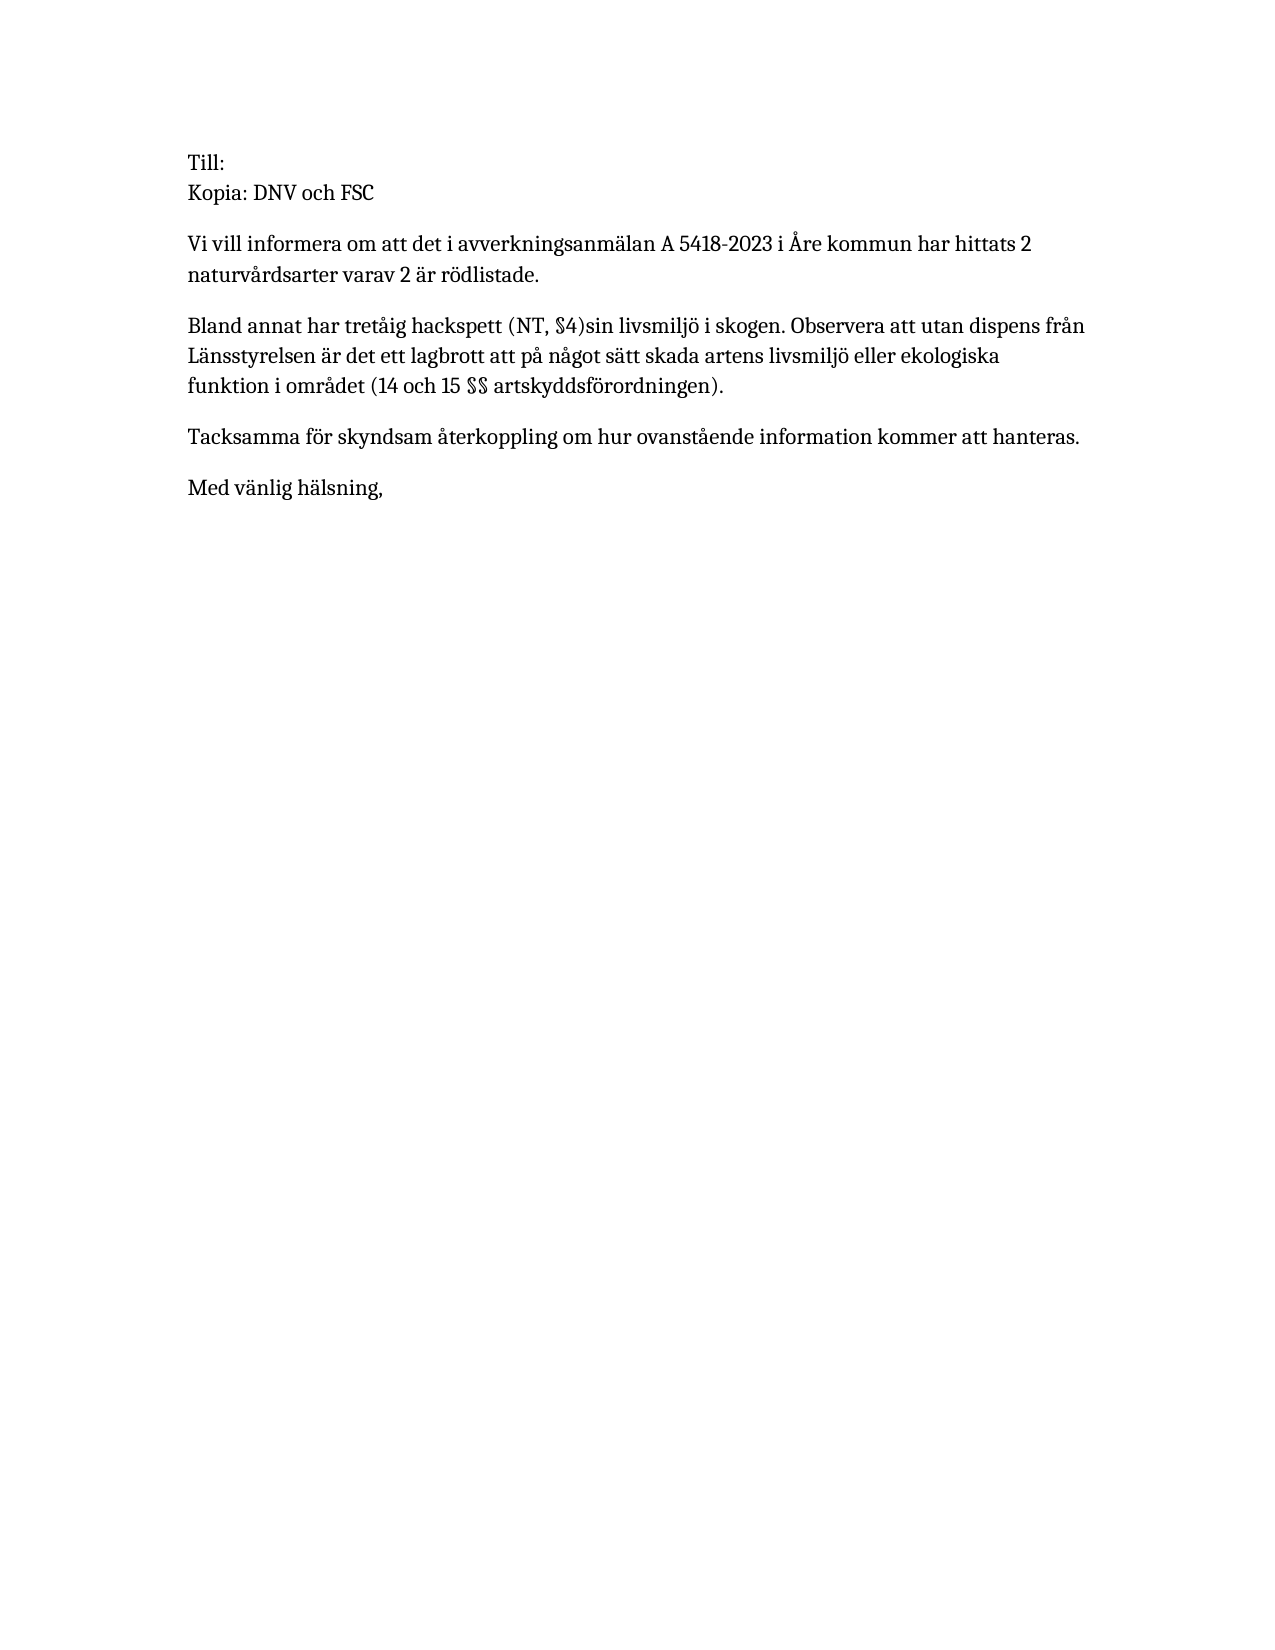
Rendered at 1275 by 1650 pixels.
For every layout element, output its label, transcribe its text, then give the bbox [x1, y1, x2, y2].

text Bland annat har tretåig hackspett (NT, §4)sin livsmiljö i skogen. Observera att utan dispens från Länsstyrelsen är det ett lagbrott att på något sätt skada artens livsmiljö eller ekologiska funktion i området (14 och 15 §§ artskyddsförordningen). [187, 312, 1087, 399]
text Med vänlig hälsning, [187, 475, 1087, 532]
text Till: Kopia: DNV och FSC [187, 150, 1087, 207]
text Vi vill informera om att det i avverkningsanmälan A 5418-2023 i Åre kommun har hittats 2 naturvårdsarter varav 2 är rödlistade. [187, 231, 1087, 288]
text Tacksamma för skyndsam återkoppling om hur ovanstående information kommer att hanteras. [187, 424, 1087, 450]
